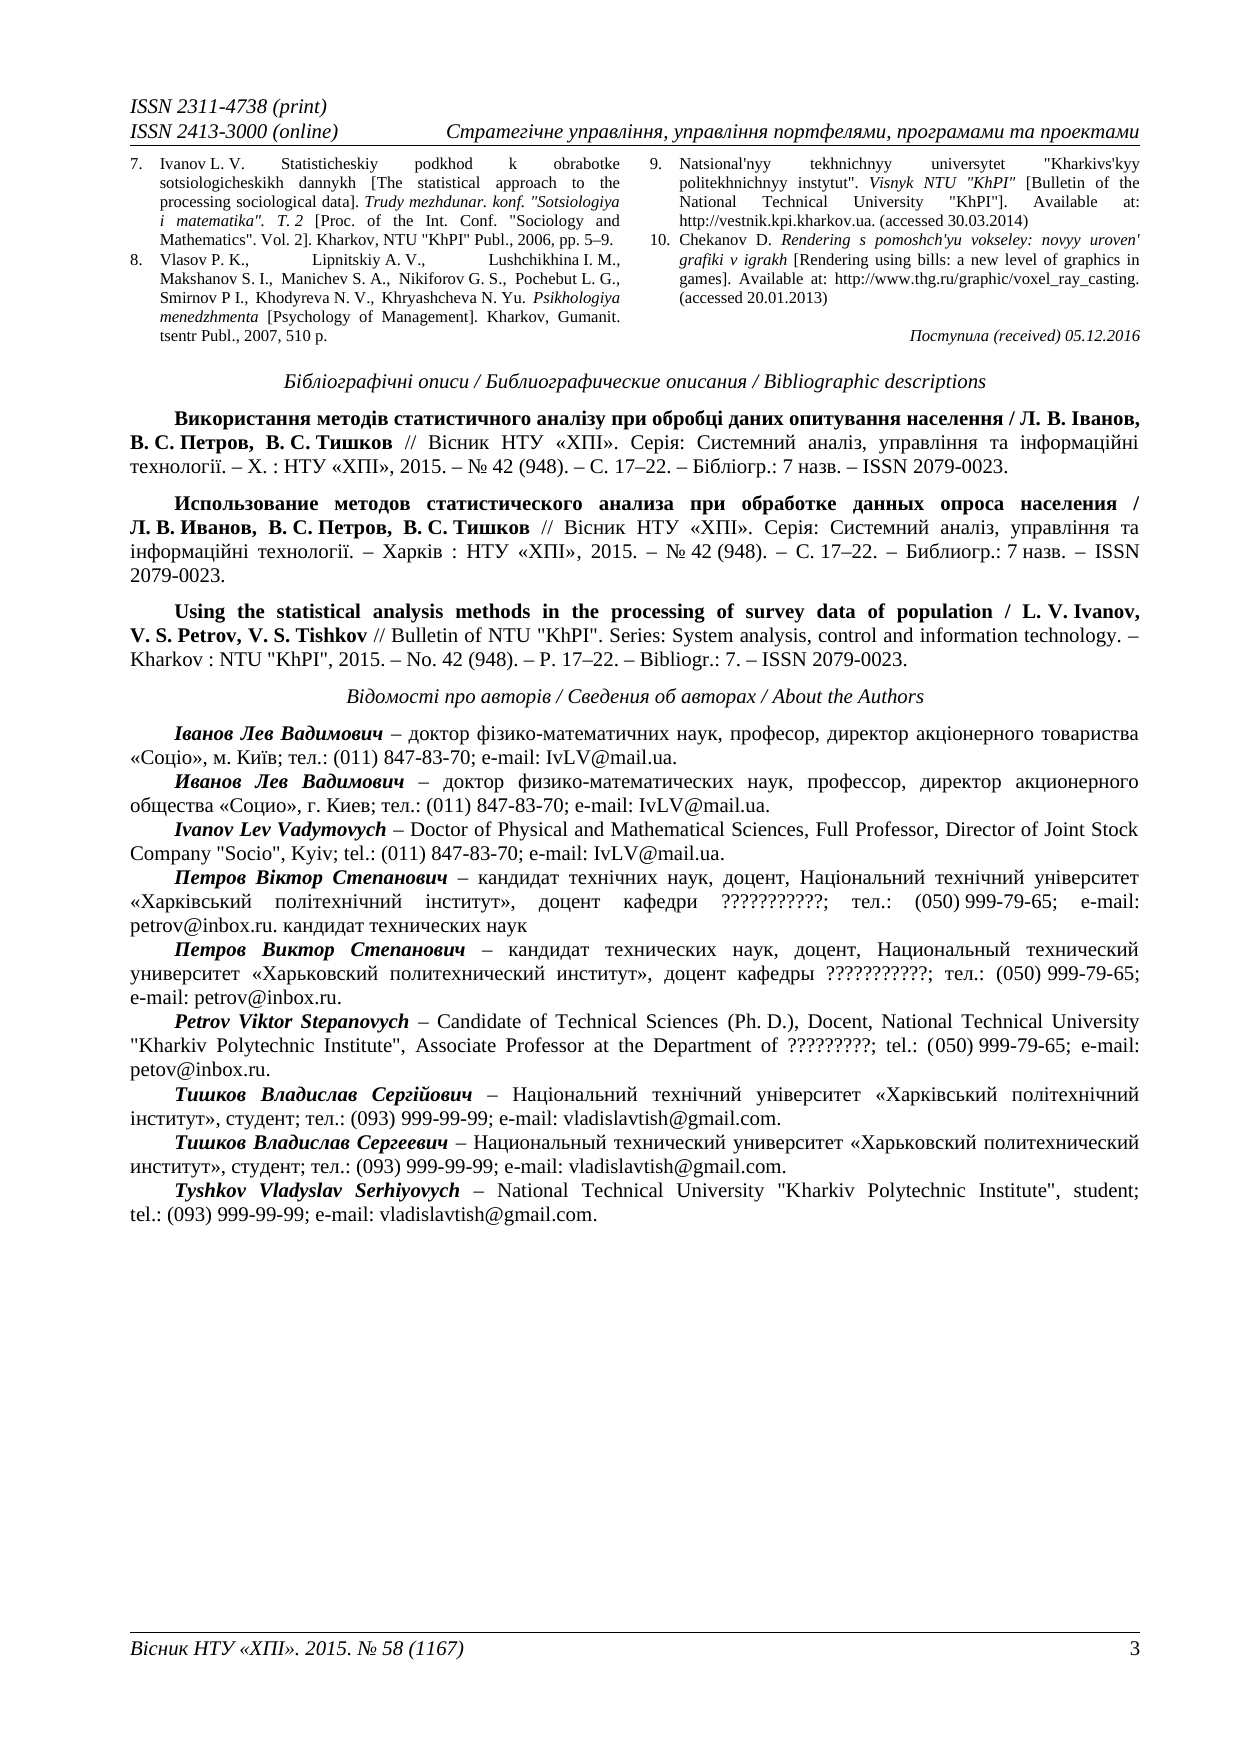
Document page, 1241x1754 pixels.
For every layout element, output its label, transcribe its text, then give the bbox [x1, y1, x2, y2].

text Тишков Владислав Сергеевич – Национальный технический университет «Харьковский политехнический институт», студент; тел.: (093) 999-99-99; e-mail: vladislavtish@gmail.com. [130, 1129, 1140, 1178]
text Тишков Владислав Сергійович – Національний технічний університет «Харківський політехнічний інститут», студент; тел.: (093) 999-99-99; e-mail: vladislavtish@gmail.com. [130, 1081, 1140, 1129]
text 9. Natsional'nyy tekhnichnyy universytet "Kharkivs'kyy politekhnichnyy instytut". Visnyk NTU "KhPI" [Bulletin of the National Technical University "KhPI"]. Available at: http://vestnik.kpi.kharkov.ua. (accessed 30.03.2014) [649, 153, 1140, 230]
text Використання методів статистичного аналізу при обробці даних опитування населення / Л. B. Іванов, В. С. Петров, В. С. Тишков // Вісник НТУ «ХПІ». Серія: Системний аналіз, управління та інформаційні технології. – Х. : НТУ «ХПІ», 2015. – № 42 (948). – С. 17–22. – Бібліогр.: 7 назв. – ISSN 2079-0023. [130, 406, 1140, 478]
text Tyshkov Vladyslav Serhiyovych – National Technical University "Kharkiv Polytechnic Institute", student; tel.: (093) 999-99-99; e-mail: vladislavtish@gmail.com. [130, 1178, 1140, 1226]
text Использование методов статистического анализа при обработке данных опроса населения / Л. B. Иванов, В. С. Петров, В. С. Тишков // Вісник НТУ «ХПІ». Серія: Системний аналіз, управління та інформаційні технології. – Харків : НТУ «ХПІ», 2015. – № 42 (948). – С. 17–22. – Библиогр.: 7 назв. – ISSN 2079-0023. [130, 491, 1140, 587]
text Відомості про авторів / Сведения об авторах / About the Authors [130, 684, 1140, 708]
text 8. Vlasov P. K., Lipnitskiy A. V., Lushchikhina I. M., Makshanov S. I., Manichev S. A., Nikiforov G. S., Pochebut L. G., Smirnov P I., Khodyreva N. V., Khryashcheva N. Yu. Psikhologiya menedzhmenta [Psychology of Management]. Kharkov, Gumanit. tsentr Publ., 2007, 510 p. [130, 249, 620, 345]
text Петров Виктор Степанович – кандидат технических наук, доцент, Национальный технический университет «Харьковский политехнический институт», доцент кафедры ???????????; тел.: (050) 999-79-65; e-mail: petrov@inbox.ru. [130, 937, 1140, 1009]
text Бібліографічні описи / Библиографические описания / Bibliographic descriptions [130, 369, 1140, 393]
text Ivanov Lev Vadymovych – Doctor of Physical and Mathematical Sciences, Full Professor, Director of Joint Stock Company "Socio", Kyiv; tel.: (011) 847-83-70; e-mail: IvLV@mail.ua. [130, 817, 1140, 865]
text Иванов Лев Вадимович – доктор физико-математических наук, профессор, директор акционерного общества «Социо», г. Киев; тел.: (011) 847-83-70; e-mail: IvLV@mail.ua. [130, 769, 1140, 817]
text 10. Chekanov D. Rendering s pomoshch'yu vokseley: novyy uroven' grafiki v igrakh [Rendering using bills: a new level of graphics in games]. Available at: http://www.thg.ru/graphic/voxel_ray_casting. (accessed 20.01.2013) [649, 230, 1140, 307]
text 7. Ivanov L. V. Statisticheskiy podkhod k obrabotke sotsiologicheskikh dannykh [The statistical approach to the processing sociological data]. Trudy mezhdunar. konf. "Sotsiologiya i matematika". T. 2 [Proc. of the Int. Conf. "Sociology and Mathematics". Vol. 2]. Kharkov, NTU "KhPI" Publ., 2006, pp. 5–9. [130, 153, 620, 249]
text Іванов Лев Вадимович – доктор фізико-математичних наук, професор, директор акціонерного товариства «Соціо», м. Київ; тел.: (011) 847-83-70; e-mail: IvLV@mail.ua. [130, 721, 1140, 769]
text Поступила (received) 05.12.2016 [649, 326, 1140, 345]
text Петров Віктор Степанович – кандидат технічних наук, доцент, Національний технічний університет «Харківський політехнічний інститут», доцент кафедри ???????????; тел.: (050) 999-79-65; e-mail: petrov@inbox.ru. кандидат технических наук [130, 865, 1140, 937]
text Using the statistical analysis methods in the processing of survey data of population / L. V. Ivanov, V. S. Petrov, V. S. Tishkov // Bulletin of NTU "KhPI". Series: System analysis, control and information technology. – Kharkov : NTU "KhPI", 2015. – No. 42 (948). – P. 17–22. – Bibliogr.: 7. – ISSN 2079-0023. [130, 599, 1140, 671]
text Petrov Viktor Stepanovych – Candidate of Technical Sciences (Ph. D.), Docent, National Technical University "Kharkiv Polytechnic Institute", Associate Professor at the Department of ?????????; tel.: (050) 999-79-65; e-mail: petov@inbox.ru. [130, 1009, 1140, 1081]
